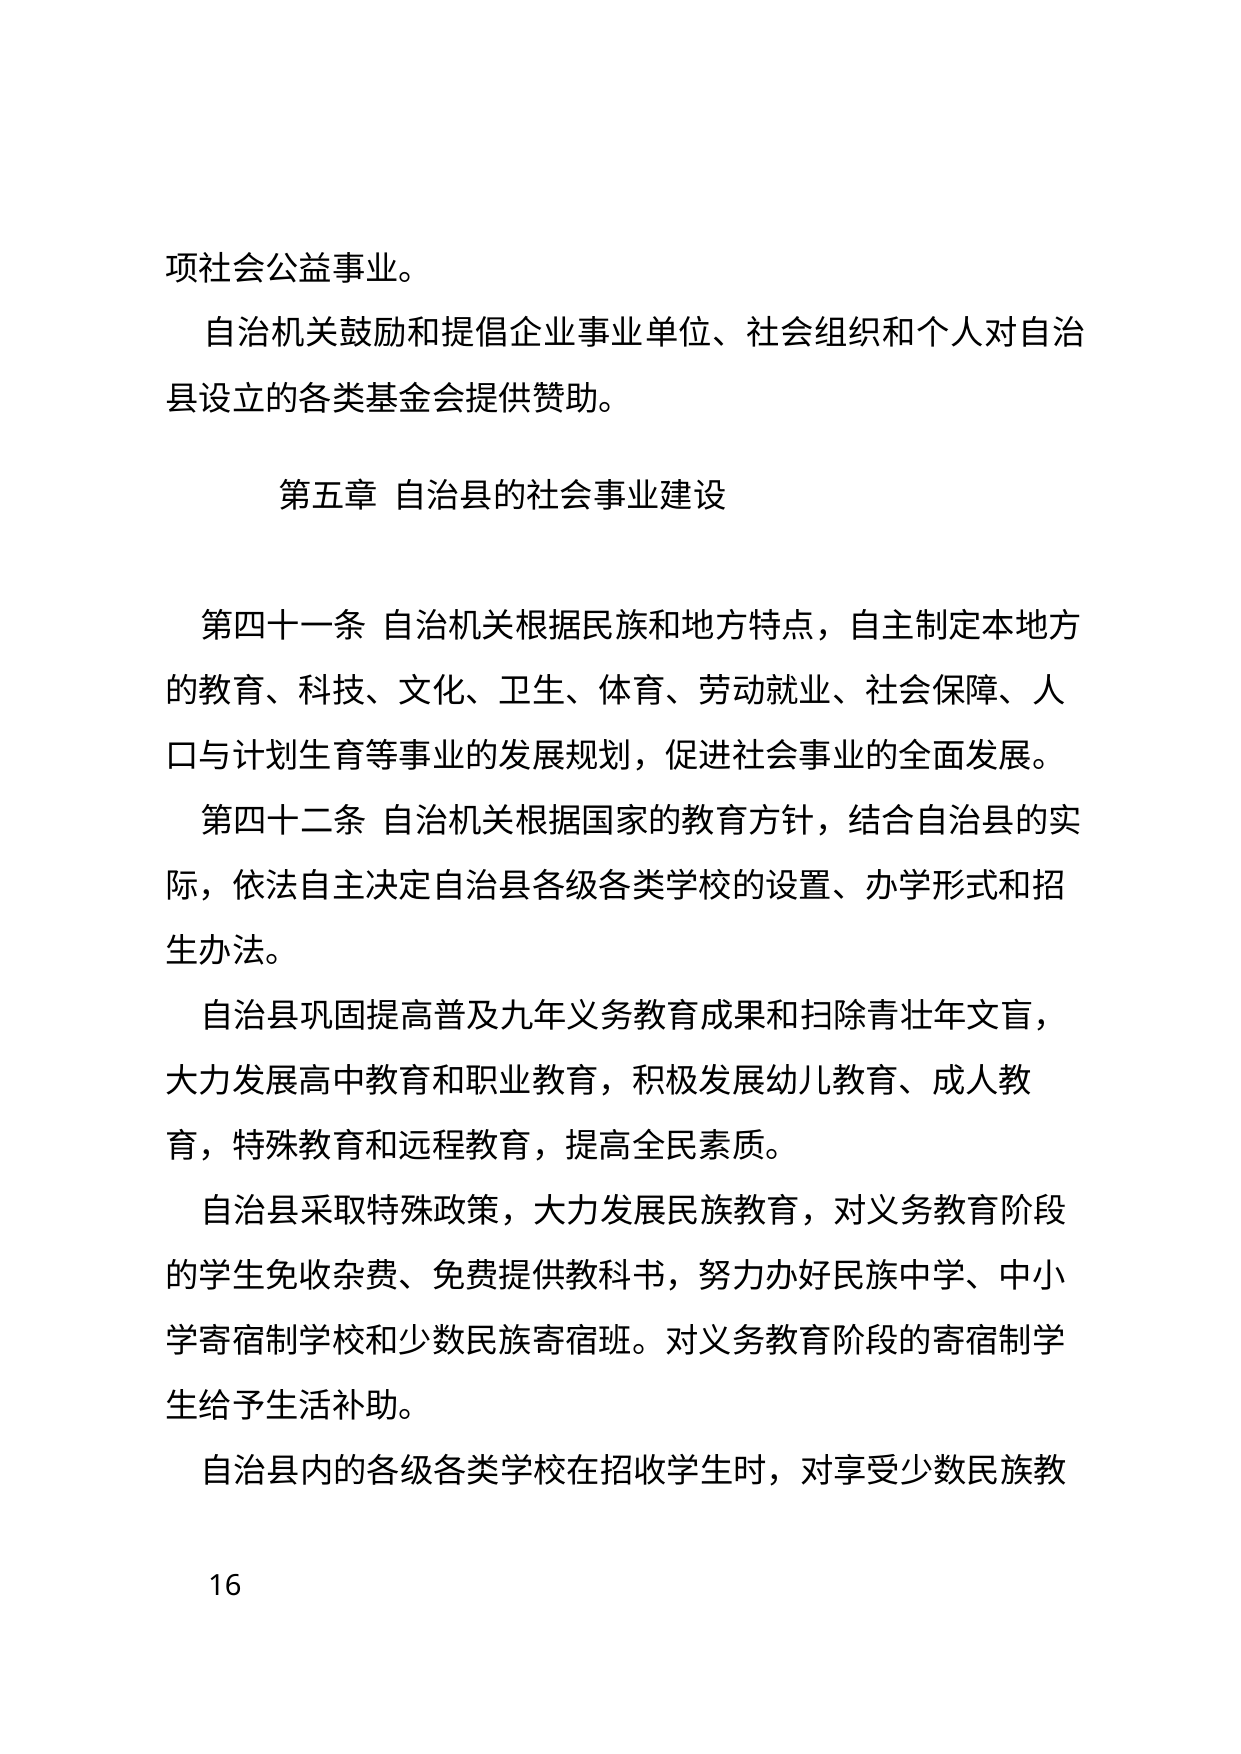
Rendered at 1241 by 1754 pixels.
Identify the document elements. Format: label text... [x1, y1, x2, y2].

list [165, 980, 1087, 1500]
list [165, 233, 1087, 460]
list 第五章 自治县的社会事业建设 第四十一条 自治机关根据民族和地方特点，自主制定本地方的教育、科技、文化、卫生、体育、劳动就业、社会保障、人口与计划生育等事业的发展规划，促进社会事业的全面发展。 第四十二条 自治机关根据国家的教育方针，结合自治县的实际，依法自主决定自治县各级各类学校的设置、办学形式和招生办法。 [165, 460, 1087, 980]
